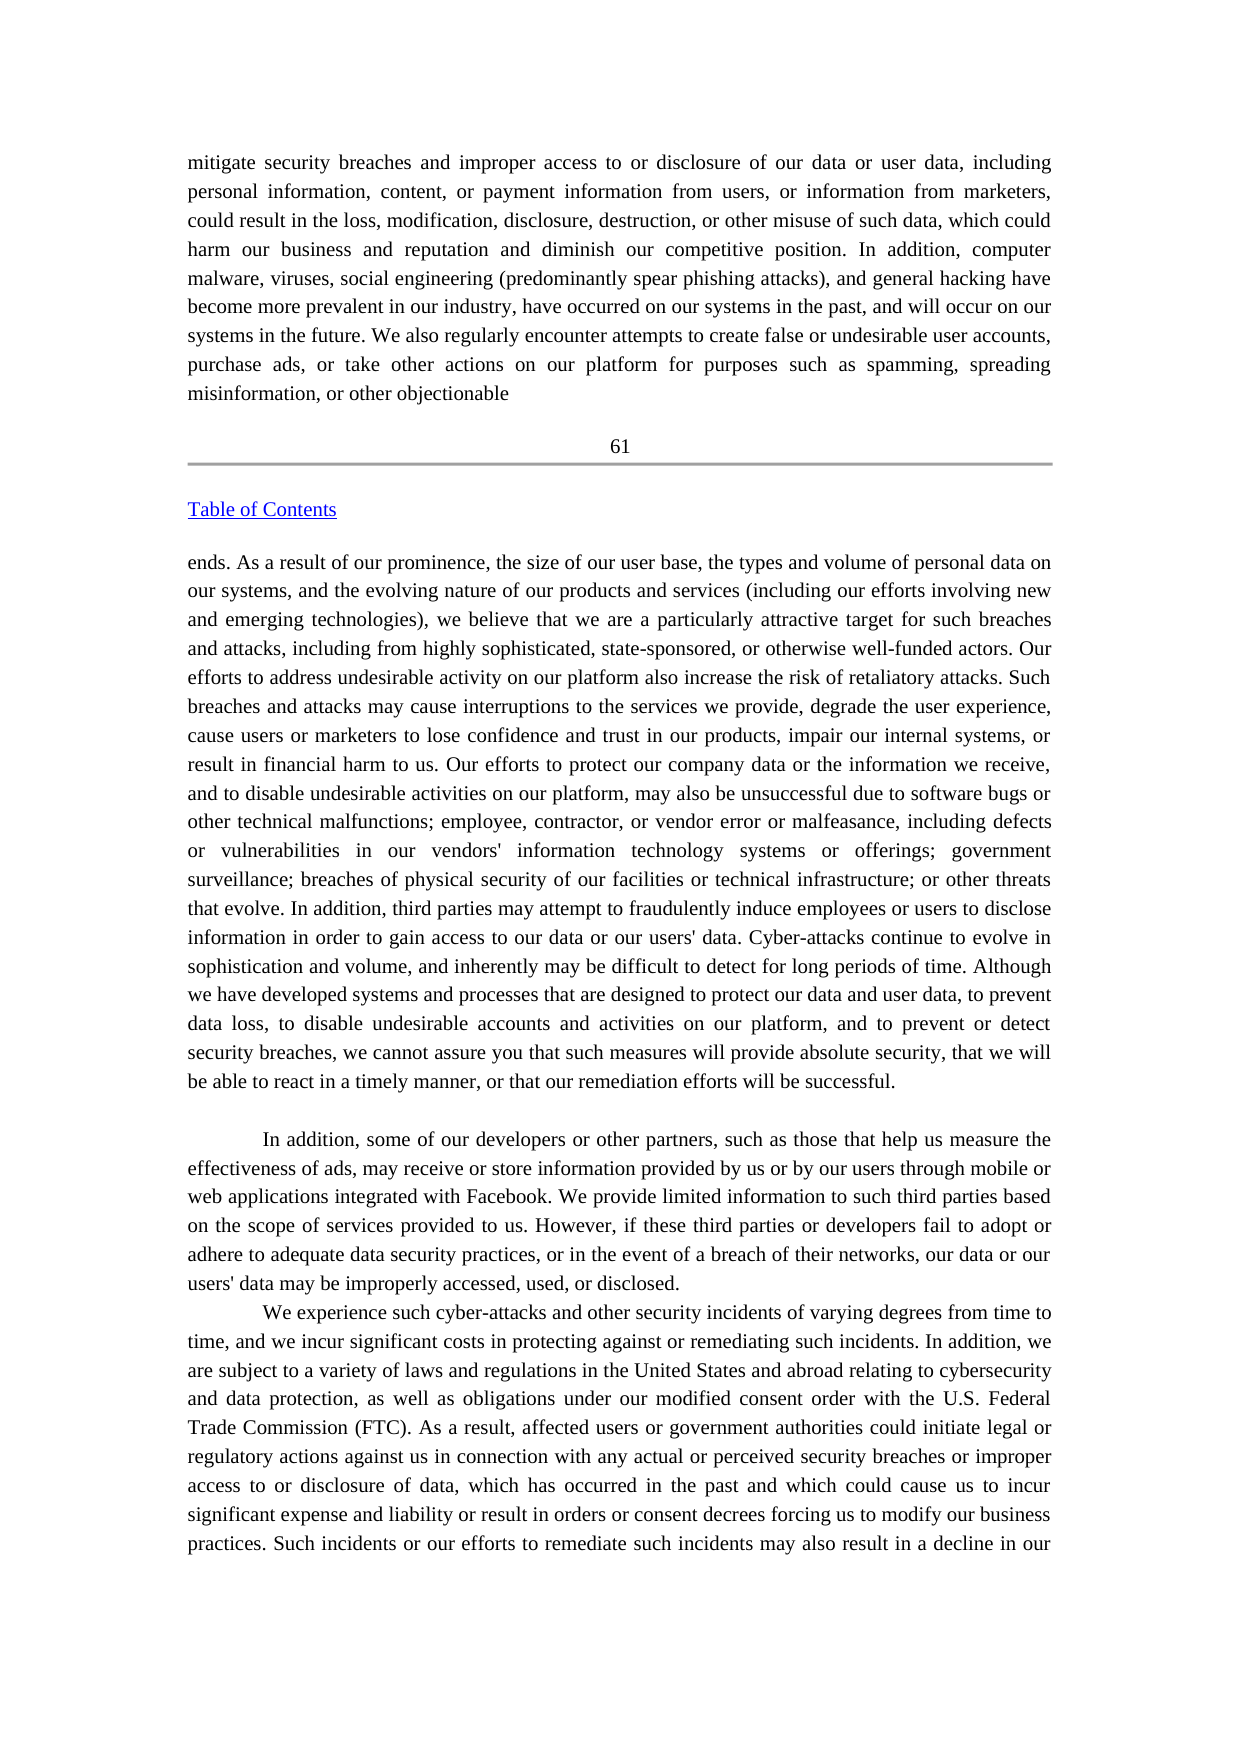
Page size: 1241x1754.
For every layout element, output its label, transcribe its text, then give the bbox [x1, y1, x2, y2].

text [187, 150, 1053, 405]
text In addition, some of our developers or other partners, such as those that help us measure the effectiveness of ads, may receive or store information provided by us or by our users through mobile or web applications integrated with Facebook. We provide limited information to such third parties based on the scope of services provided to us. However, if these third parties or developers fail to adopt or adhere to adequate data security practices, or in the event of a breach of their networks, our data or our users' data may be improperly accessed, used, or disclosed. [187, 1127, 1053, 1295]
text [187, 1300, 1053, 1555]
text ends. As a result of our prominence, the size of our user base, the types and volume of personal data on our systems, and the evolving nature of our products and services (including our efforts involving new and emerging technologies), we believe that we are a particularly attractive target for such breaches and attacks, including from highly sophisticated, state-sponsored, or otherwise well-funded actors. Our efforts to address undesirable activity on our platform also increase the risk of retaliatory attacks. Such breaches and attacks may cause interruptions to the services we provide, degrade the user experience, cause users or marketers to lose confidence and trust in our products, impair our internal systems, or result in financial harm to us. Our efforts to protect our company data or the information we receive, and to disable undesirable activities on our platform, may also be unsuccessful due to software bugs or other technical malfunctions; employee, contractor, or vendor error or malfeasance, including defects or vulnerabilities in our vendors' information technology systems or offerings; government surveillance; breaches of physical security of our facilities or technical infrastructure; or other threats that evolve. In addition, third parties may attempt to fraudulently induce employees or users to disclose information in order to gain access to our data or our users' data. Cyber-attacks continue to evolve in sophistication and volume, and inherently may be difficult to detect for long periods of time. Although we have developed systems and processes that are designed to protect our data and user data, to prevent data loss, to disable undesirable accounts and activities on our platform, and to prevent or detect security breaches, we cannot assure you that such measures will provide absolute security, that we will be able to react in a timely manner, or that our remediation efforts will be successful. [187, 549, 1053, 1093]
text 61 [187, 434, 1053, 458]
text Table of Contents [187, 497, 1053, 521]
